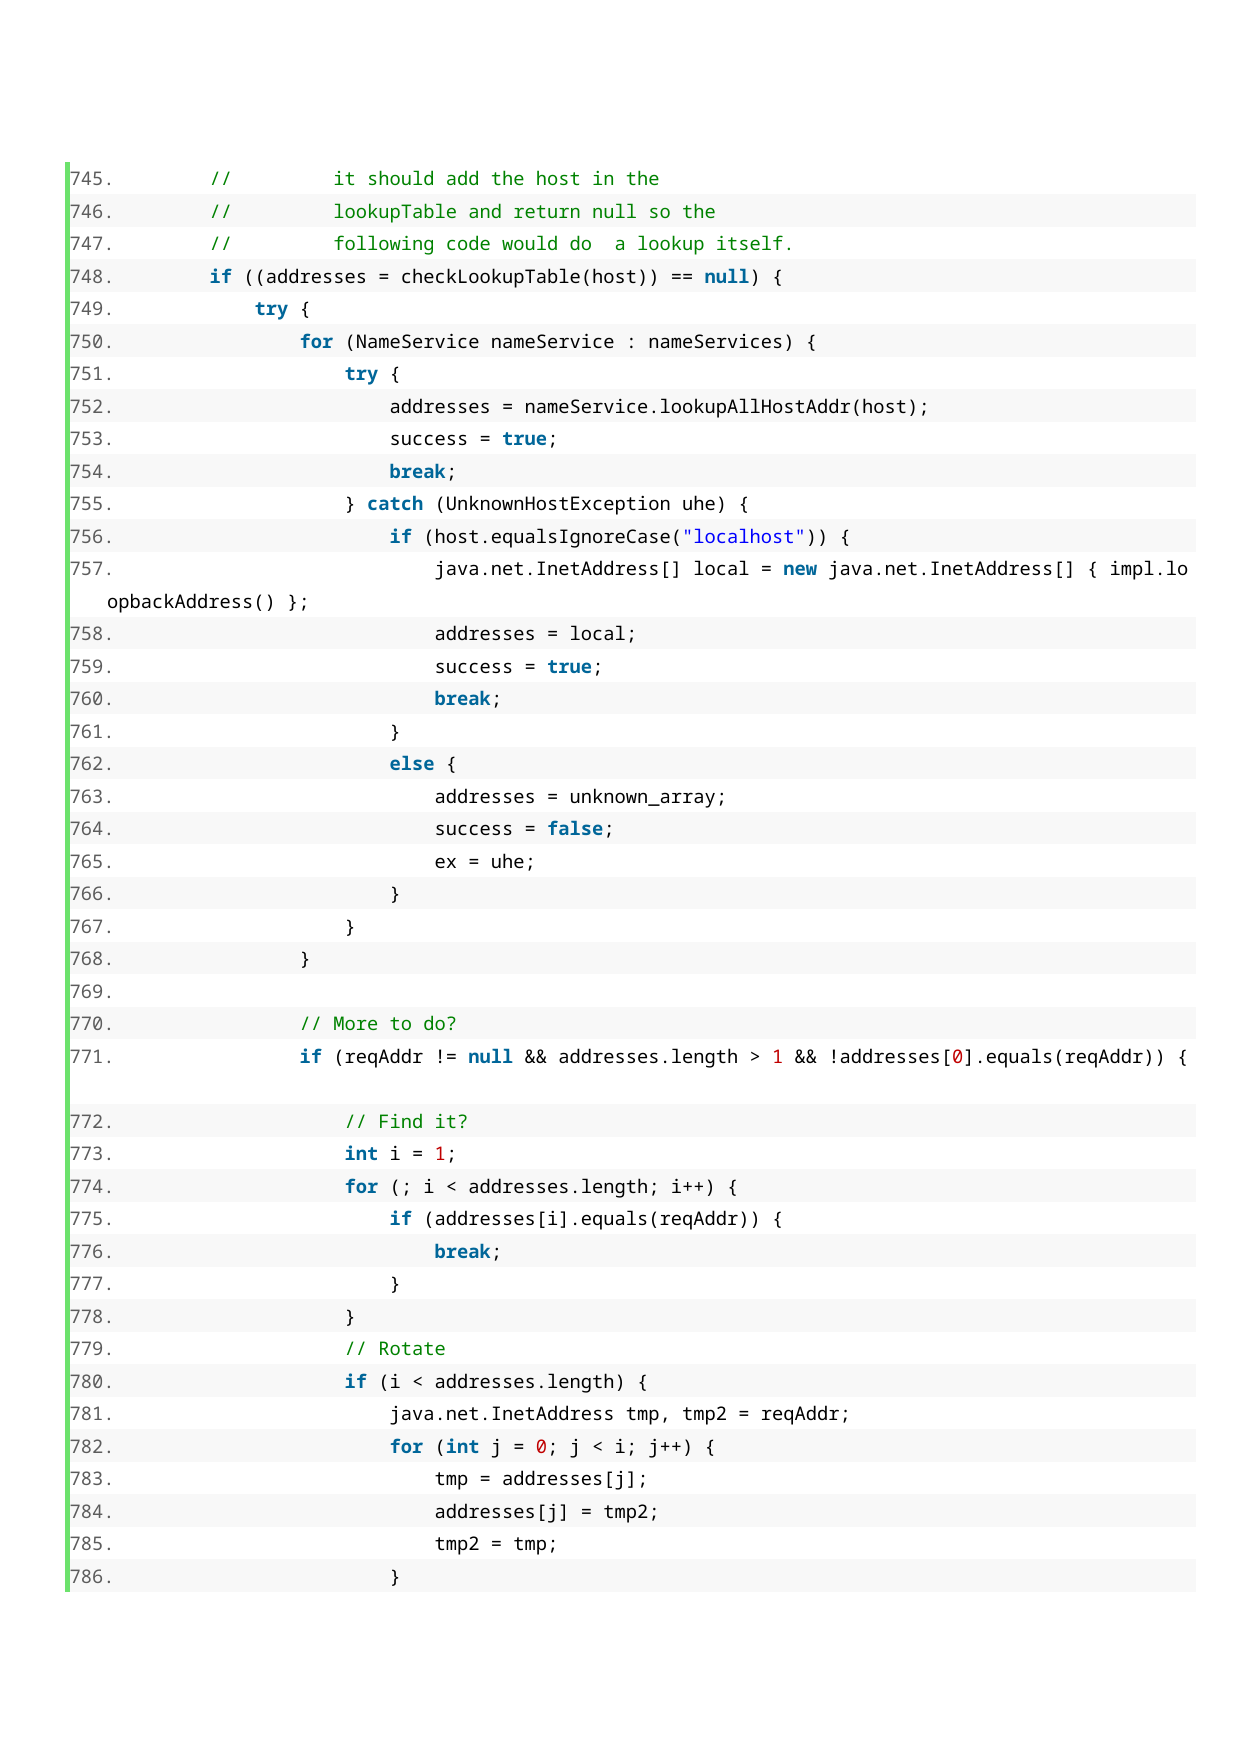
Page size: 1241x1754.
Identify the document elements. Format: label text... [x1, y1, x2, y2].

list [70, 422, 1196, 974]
list for (NameService nameService : nameServices) { [70, 324, 1196, 357]
list // it should add the host in the [70, 162, 1196, 194]
list addresses = nameService.lookupAllHostAddr(host); [70, 389, 1196, 422]
list try { [70, 292, 1196, 324]
list // following code would do a lookup itself. [70, 227, 1196, 259]
list // lookupTable and return null so the [70, 194, 1196, 227]
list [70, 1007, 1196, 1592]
list try { [70, 357, 1196, 389]
list if ((addresses = checkLookupTable(host)) == null) { [70, 259, 1196, 292]
